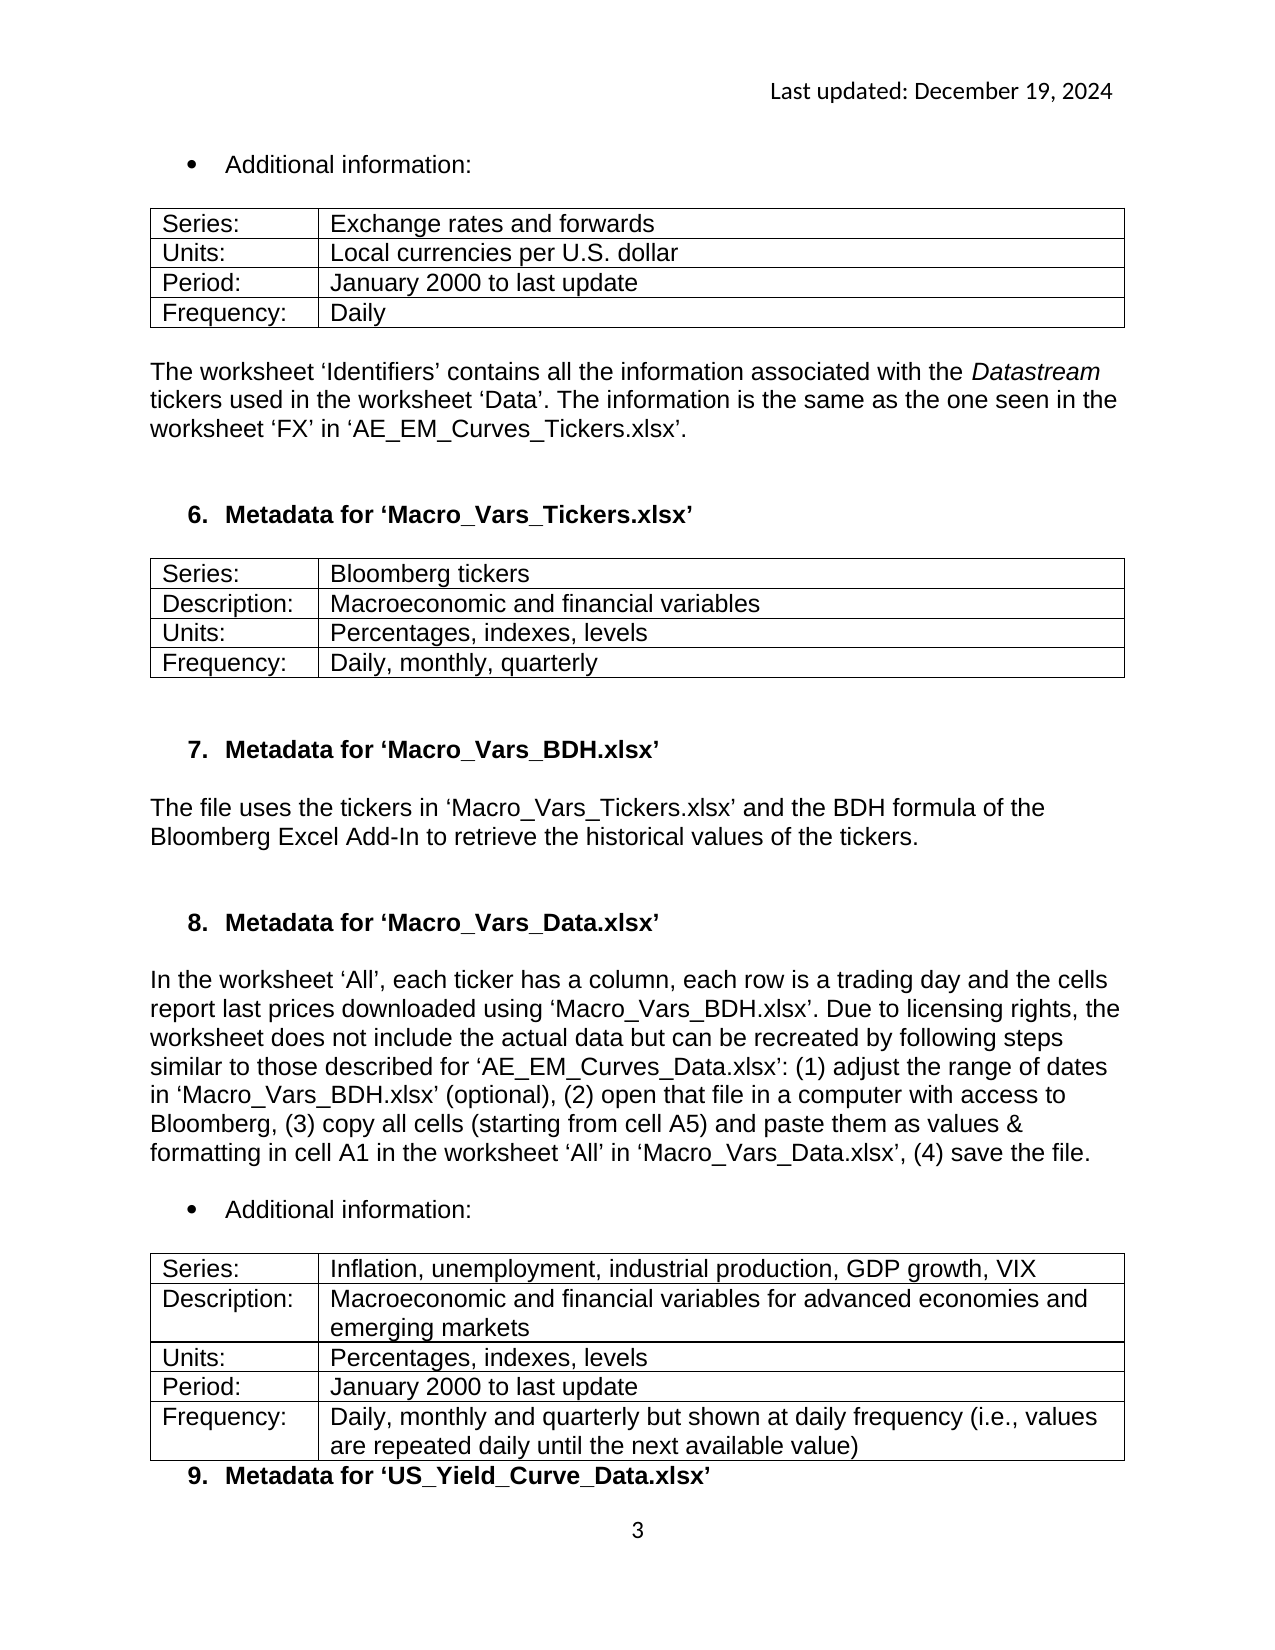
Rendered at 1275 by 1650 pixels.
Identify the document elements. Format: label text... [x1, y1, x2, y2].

table_cell Period: [151, 268, 318, 297]
table_cell Description: [151, 1284, 318, 1341]
text In the worksheet ‘All’, each ticker has a column, each row is a trading day and the cells report last prices downloaded using ‘Macro_Vars_BDH.xlsx’. Due to licensing rights, the worksheet does not include the actual data but can be recreated by following steps similar to those described for ‘AE_EM_Curves_Data.xlsx’: (1) adjust the range of dates in ‘Macro_Vars_BDH.xlsx’ (optional), (2) open that file in a computer with access to Bloomberg, (3) copy all cells (starting from cell A5) and paste them as values & formatting in cell A1 in the worksheet ‘All’ in ‘Macro_Vars_Data.xlsx’, (4) save the file. [150, 966, 1125, 1167]
table_cell Frequency: [151, 1402, 318, 1459]
table_cell January 2000 to last update [319, 268, 1124, 297]
table_cell Daily [319, 298, 1124, 327]
list Metadata for ‘Macro_Vars_BDH.xlsx’ [187, 736, 1125, 764]
table_header Series: [151, 1254, 318, 1283]
list Metadata for ‘US_Yield_Curve_Data.xlsx’ [187, 1461, 1125, 1489]
table_cell Percentages, indexes, levels [319, 619, 1124, 647]
table_cell Description: [151, 589, 318, 617]
table_cell Units: [151, 239, 318, 267]
text The worksheet ‘Identifiers’ contains all the information associated with the Datastream tickers used in the worksheet ‘Data’. The information is the same as the one seen in the worksheet ‘FX’ in ‘AE_EM_Curves_Tickers.xlsx’. [150, 357, 1125, 443]
table_header Series: [151, 209, 318, 237]
table_cell Percentages, indexes, levels [319, 1343, 1124, 1371]
table_cell Daily, monthly, quarterly [319, 648, 1124, 677]
table_header Exchange rates and forwards [319, 209, 1124, 237]
table_cell Frequency: [151, 648, 318, 677]
table_cell Macroeconomic and financial variables for advanced economies and emerging markets [319, 1284, 1124, 1341]
table_cell Macroeconomic and financial variables [319, 589, 1124, 617]
table_cell Local currencies per U.S. dollar [319, 239, 1124, 267]
table_header Bloomberg tickers [319, 559, 1124, 588]
table_cell Units: [151, 1343, 318, 1371]
text The file uses the tickers in ‘Macro_Vars_Tickers.xlsx’ and the BDH formula of the Bloomberg Excel Add-In to retrieve the historical values of the tickers. [150, 793, 1125, 851]
table_header Series: [151, 559, 318, 588]
table_cell Period: [151, 1372, 318, 1401]
table_cell Frequency: [151, 298, 318, 327]
table_cell January 2000 to last update [319, 1372, 1124, 1401]
list Metadata for ‘Macro_Vars_Tickers.xlsx’ [187, 500, 1125, 529]
table_header Inflation, unemployment, industrial production, GDP growth, VIX [319, 1254, 1124, 1283]
table_cell Units: [151, 619, 318, 647]
list Additional information: [187, 150, 1125, 179]
list Metadata for ‘Macro_Vars_Data.xlsx’ [187, 908, 1125, 937]
table_cell Daily, monthly and quarterly but shown at daily frequency (i.e., values are repeated daily until the next available value) [319, 1402, 1124, 1459]
list Additional information: [187, 1196, 1125, 1224]
